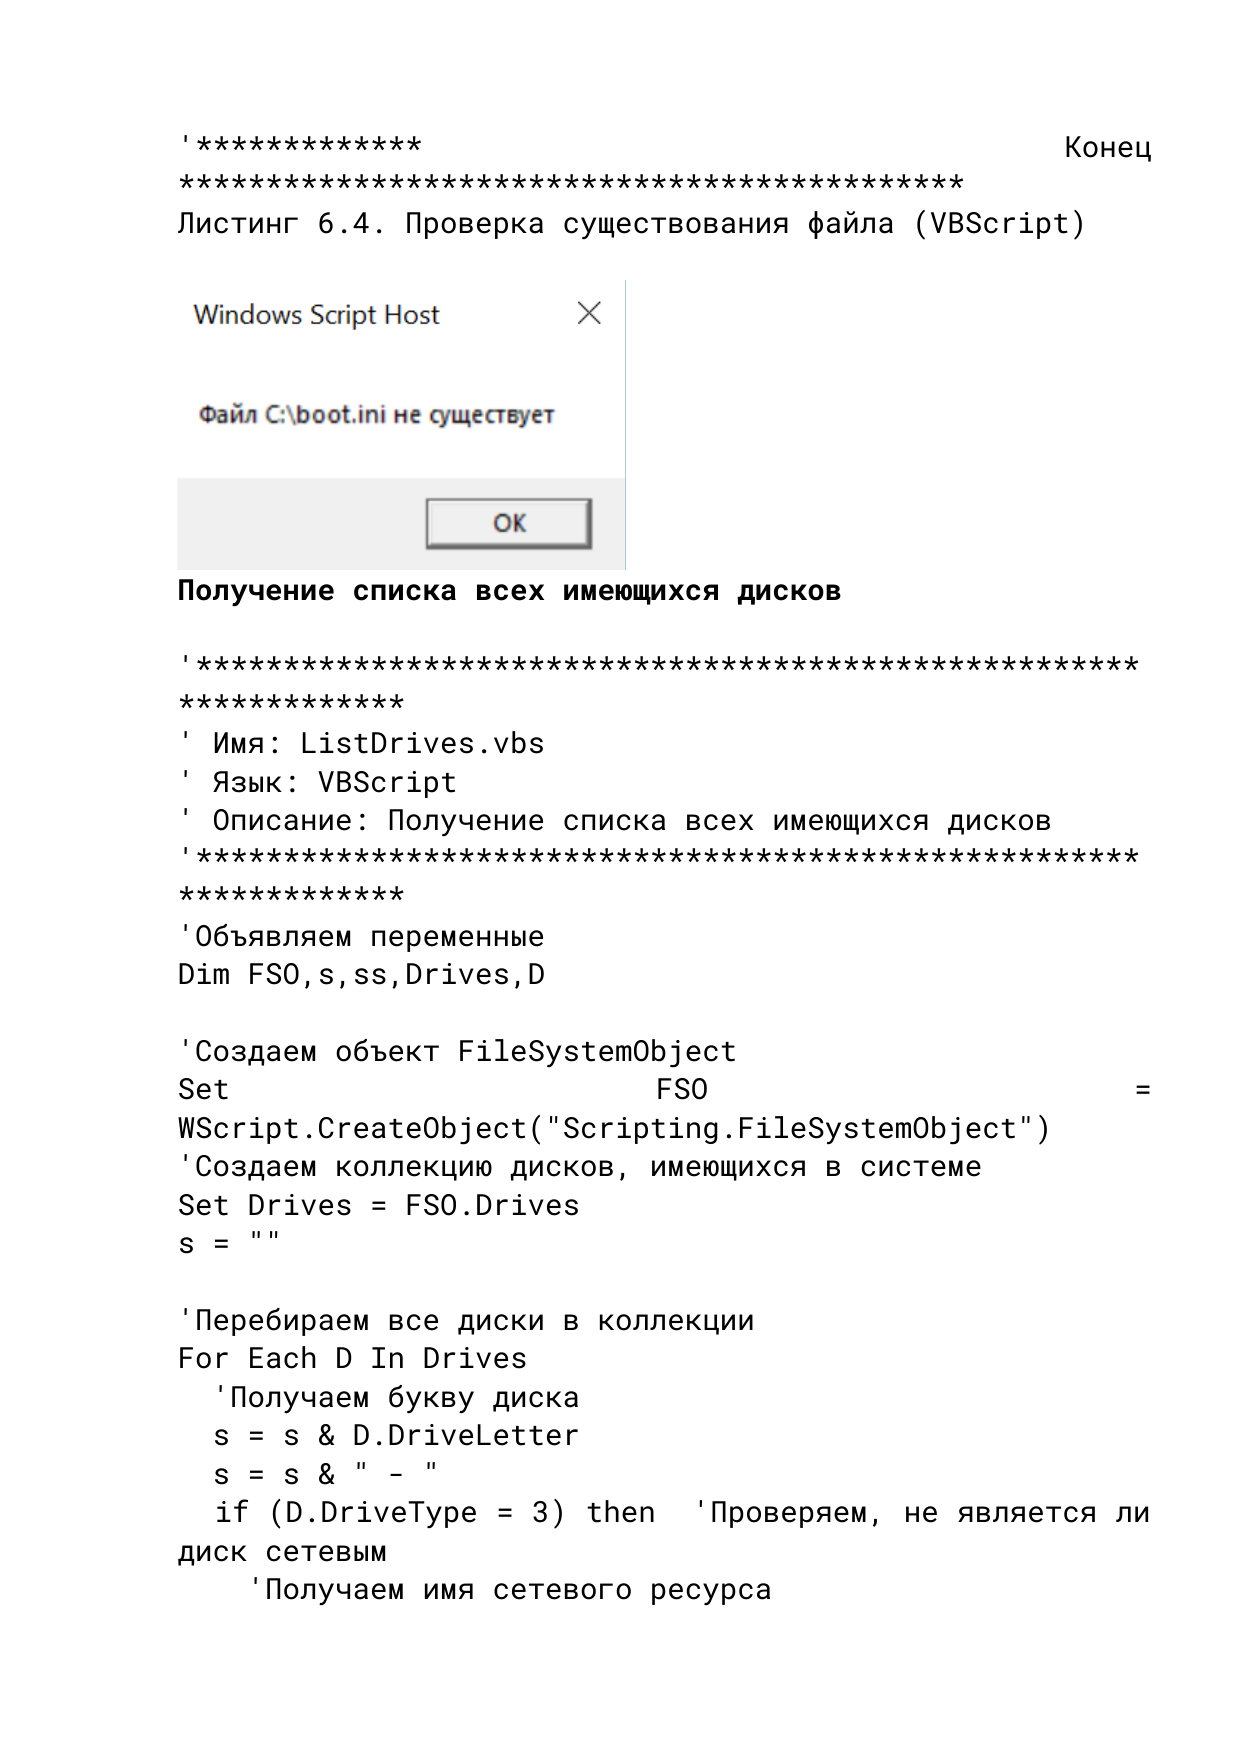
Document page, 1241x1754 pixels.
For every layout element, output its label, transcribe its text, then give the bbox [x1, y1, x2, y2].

text '************* Конец ********************************************* [177, 126, 1152, 203]
text For Each D In Drives [177, 1338, 1152, 1377]
picture [177, 280, 626, 570]
text 'Создаем коллекцию дисков, имеющихся в системе [177, 1146, 1152, 1184]
text Dim FSO,s,ss,Drives,D [177, 954, 1152, 992]
text 'Объявляем переменные [177, 916, 1152, 954]
text '******************************************************************* [177, 839, 1152, 916]
text ' Имя: ListDrives.vbs [177, 723, 1152, 762]
text Set FSO = WScript.CreateObject("Scripting.FileSystemObject") [177, 1069, 1152, 1146]
text '******************************************************************* [177, 646, 1152, 723]
text s = s & " - " [177, 1454, 1152, 1492]
text 'Перебираем все диски в коллекции [177, 1300, 1152, 1338]
text Set Drives = FSO.Drives [177, 1184, 1152, 1223]
text ' Описание: Получение списка всех имеющихся дисков [177, 800, 1152, 839]
text ' Язык: VBScript [177, 762, 1152, 800]
text 'Получаем имя сетевого ресурса [177, 1569, 1152, 1607]
text 'Создаем объект FileSystemObject [177, 1031, 1152, 1069]
text Получение списка всех имеющихся дисков [177, 569, 1152, 608]
text Листинг 6.4. Проверка существования файла (VBScript) [177, 203, 1152, 242]
text 'Получаем букву диска [177, 1377, 1152, 1415]
text s = "" [177, 1223, 1152, 1261]
text s = s & D.DriveLetter [177, 1415, 1152, 1454]
text if (D.DriveType = 3) then 'Проверяем, не является ли диск сетевым [177, 1492, 1152, 1569]
